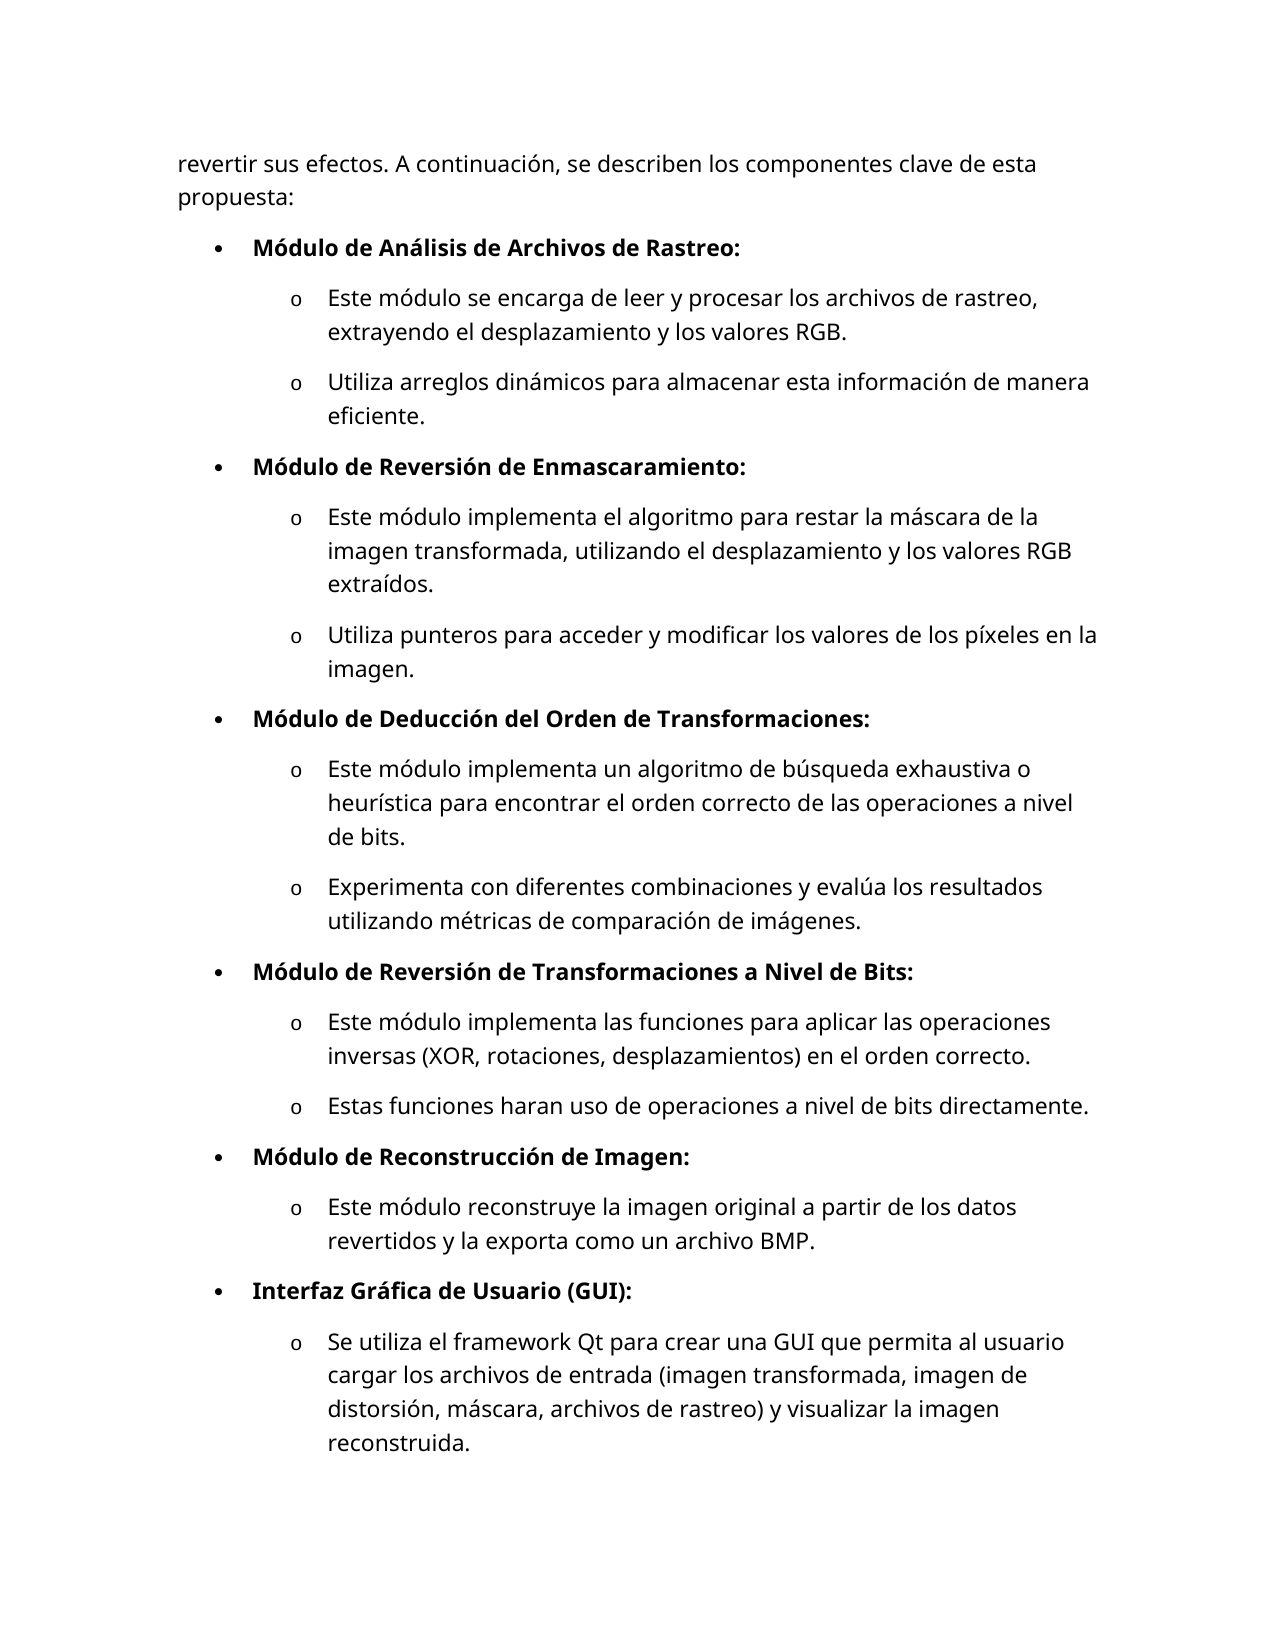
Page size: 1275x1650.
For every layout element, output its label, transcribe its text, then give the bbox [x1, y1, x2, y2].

list Módulo de Reversión de Enmascaramiento: [215, 451, 1098, 482]
list Experimenta con diferentes combinaciones y evalúa los resultados utilizando métricas de comparación de imágenes. [290, 871, 1098, 936]
list Este módulo implementa un algoritmo de búsqueda exhaustiva o heurística para encontrar el orden correcto de las operaciones a nivel de bits. [290, 753, 1098, 852]
list Interfaz Gráfica de Usuario (GUI): [215, 1275, 1098, 1306]
list Módulo de Deducción del Orden de Transformaciones: [215, 703, 1098, 734]
list Módulo de Reconstrucción de Imagen: [215, 1141, 1098, 1172]
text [177, 148, 1098, 213]
list Se utiliza el framework Qt para crear una GUI que permita al usuario cargar los archivos de entrada (imagen transformada, imagen de distorsión, máscara, archivos de rastreo) y visualizar la imagen reconstruida. [290, 1326, 1098, 1458]
list Este módulo implementa las funciones para aplicar las operaciones inversas (XOR, rotaciones, desplazamientos) en el orden correcto. [290, 1006, 1098, 1071]
list Utiliza arreglos dinámicos para almacenar esta información de manera eficiente. [290, 366, 1098, 431]
list Módulo de Reversión de Transformaciones a Nivel de Bits: [215, 956, 1098, 987]
list Módulo de Análisis de Archivos de Rastreo: [215, 232, 1098, 263]
list Este módulo se encarga de leer y procesar los archivos de rastreo, extrayendo el desplazamiento y los valores RGB. [290, 282, 1098, 347]
list Utiliza punteros para acceder y modificar los valores de los píxeles en la imagen. [290, 619, 1098, 684]
list Este módulo implementa el algoritmo para restar la máscara de la imagen transformada, utilizando el desplazamiento y los valores RGB extraídos. [290, 501, 1098, 600]
list Este módulo reconstruye la imagen original a partir de los datos revertidos y la exporta como un archivo BMP. [290, 1191, 1098, 1256]
list Estas funciones haran uso de operaciones a nivel de bits directamente. [290, 1090, 1098, 1121]
